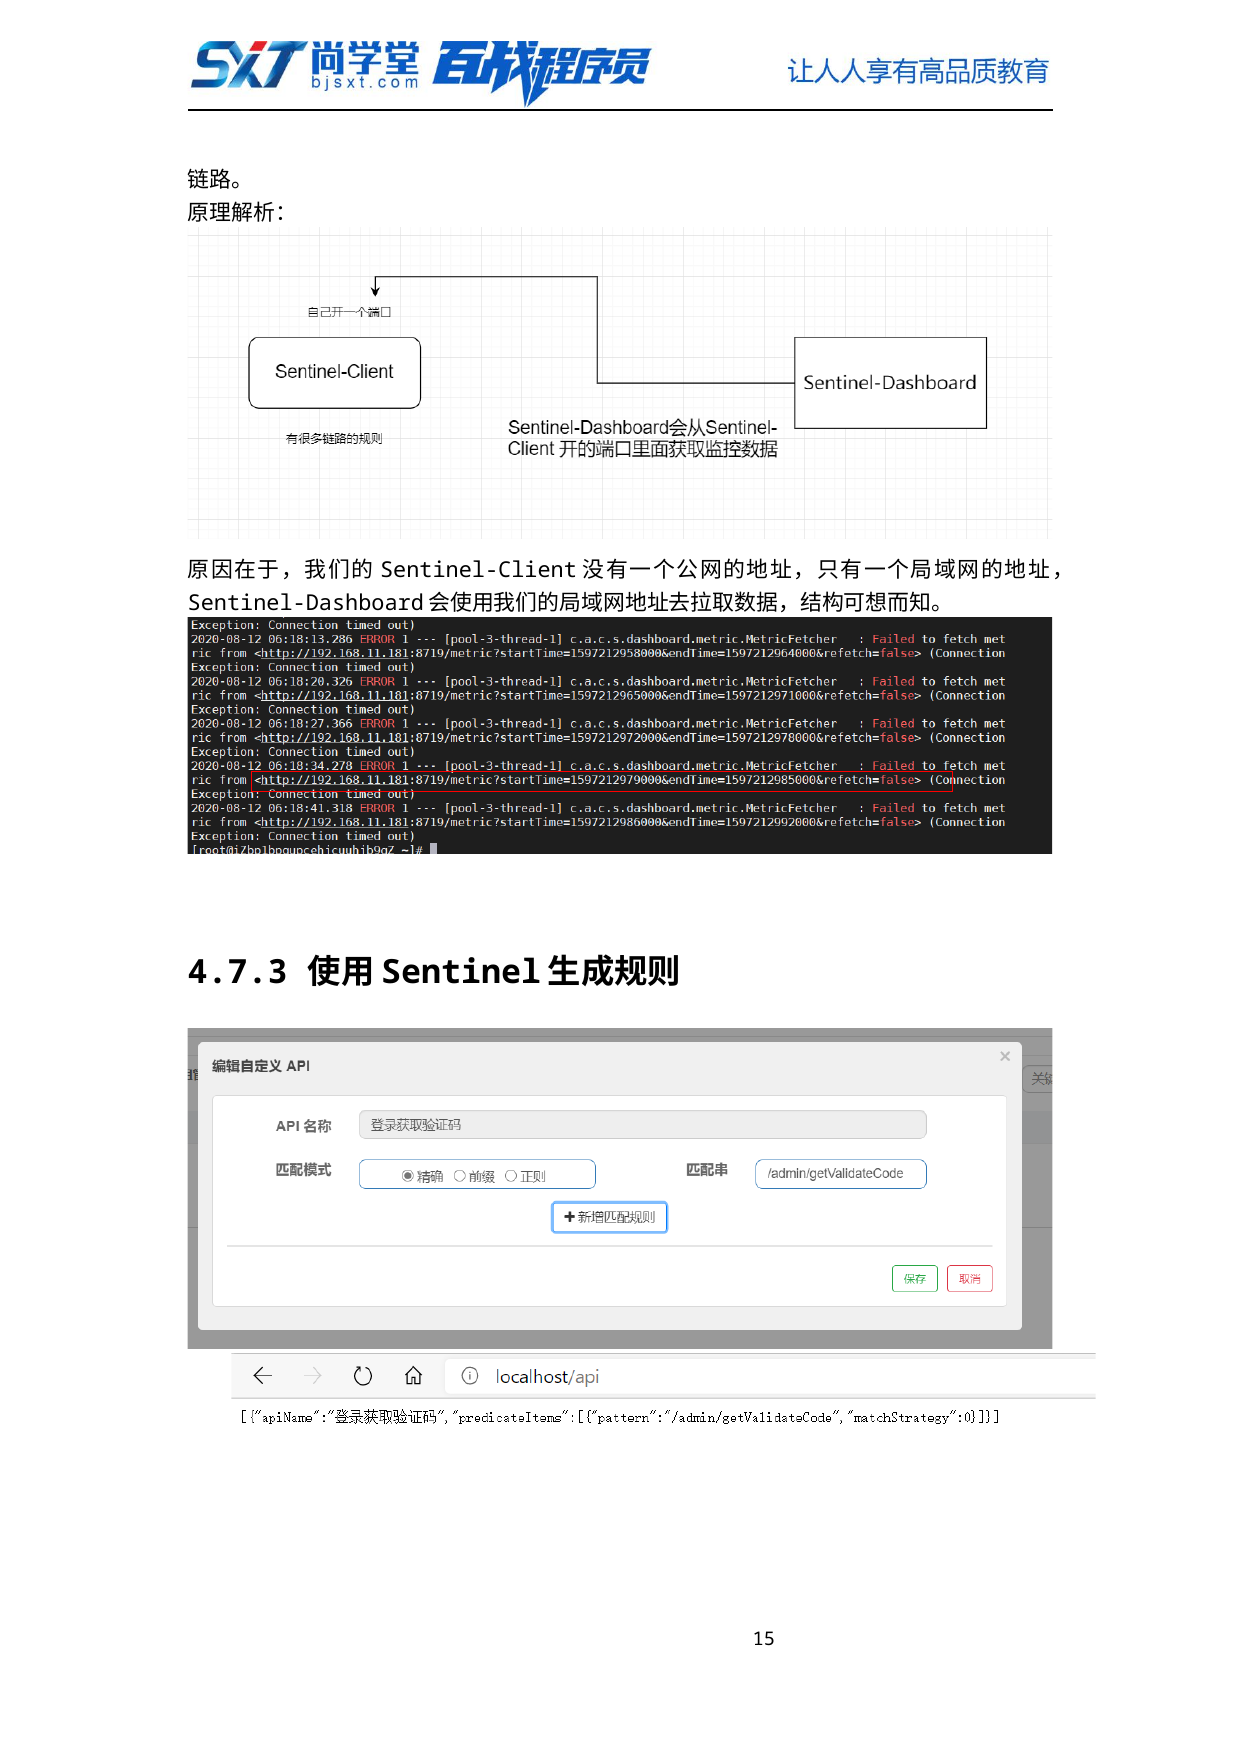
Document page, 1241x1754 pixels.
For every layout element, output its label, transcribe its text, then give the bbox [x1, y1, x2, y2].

picture [187, 227, 1053, 539]
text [187, 162, 1053, 194]
picture [187, 1028, 1053, 1349]
picture [231, 1353, 1096, 1532]
picture [187, 617, 1053, 854]
text 原因在于，我们的Sentinel-Client没有一个公网的地址，只有一个局域网的地址，Sentinel-Dashboard会使用我们的局域网地址去拉取数据，结构可想而知。 [187, 552, 1053, 617]
subtitle 4.7.3 使用Sentinel生成规则 [187, 937, 1053, 1002]
text 原理解析： [187, 194, 1053, 227]
picture [187, 41, 1053, 108]
